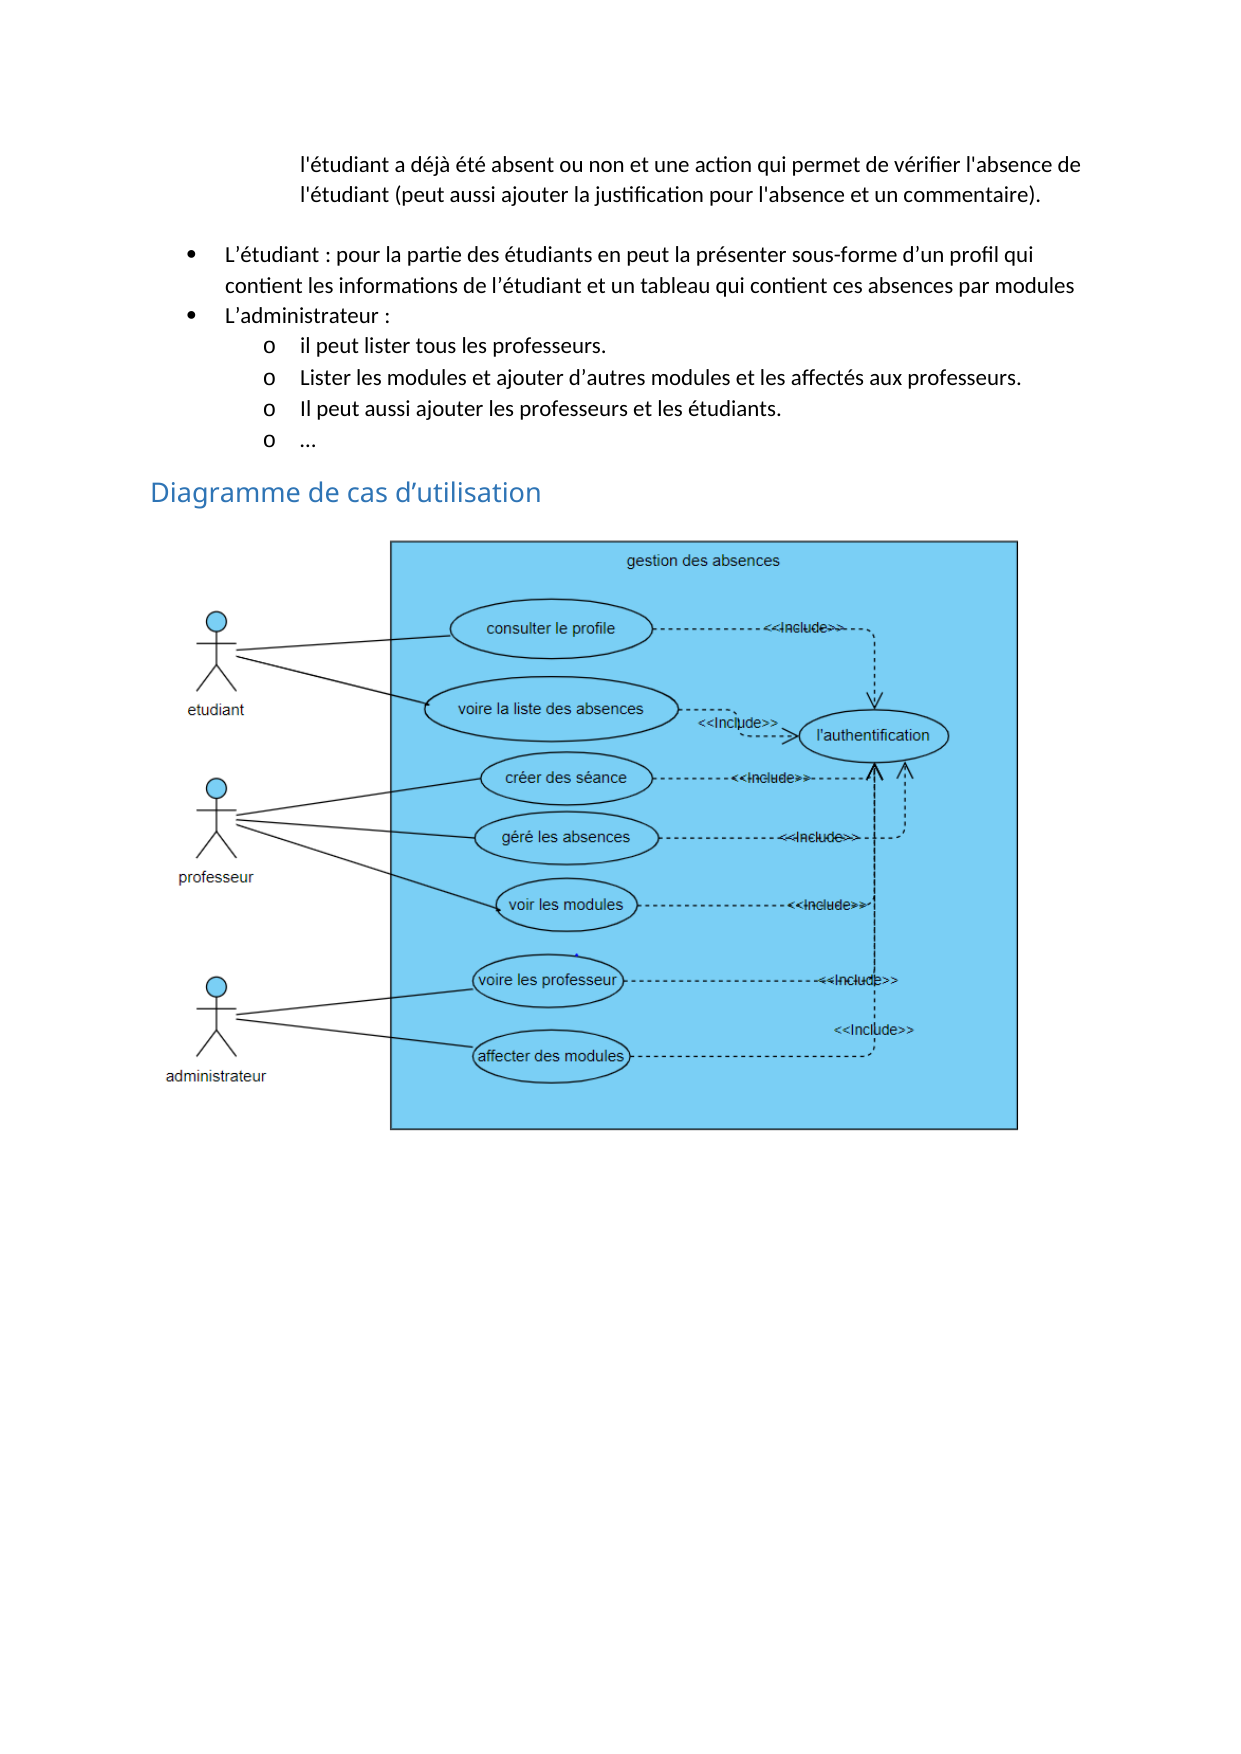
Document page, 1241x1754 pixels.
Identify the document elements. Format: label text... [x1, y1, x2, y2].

list il peut lister tous les professeurs. [262, 331, 1090, 360]
list Lister les modules et ajouter d’autres modules et les affectés aux professeurs. [262, 363, 1090, 392]
list L’administrateur : [187, 301, 1090, 329]
subtitle Diagramme de cas d’utilisation [150, 474, 1090, 511]
list L’étudiant : pour la partie des étudiants en peut la présenter sous-forme d’un profil qui contient les informations de l’étudiant et un tableau qui contient ces absences par modules [187, 241, 1090, 299]
list Il peut aussi ajouter les professeurs et les étudiants. [262, 394, 1090, 423]
picture [150, 513, 1091, 1163]
list … [262, 426, 1090, 455]
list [262, 150, 1090, 208]
